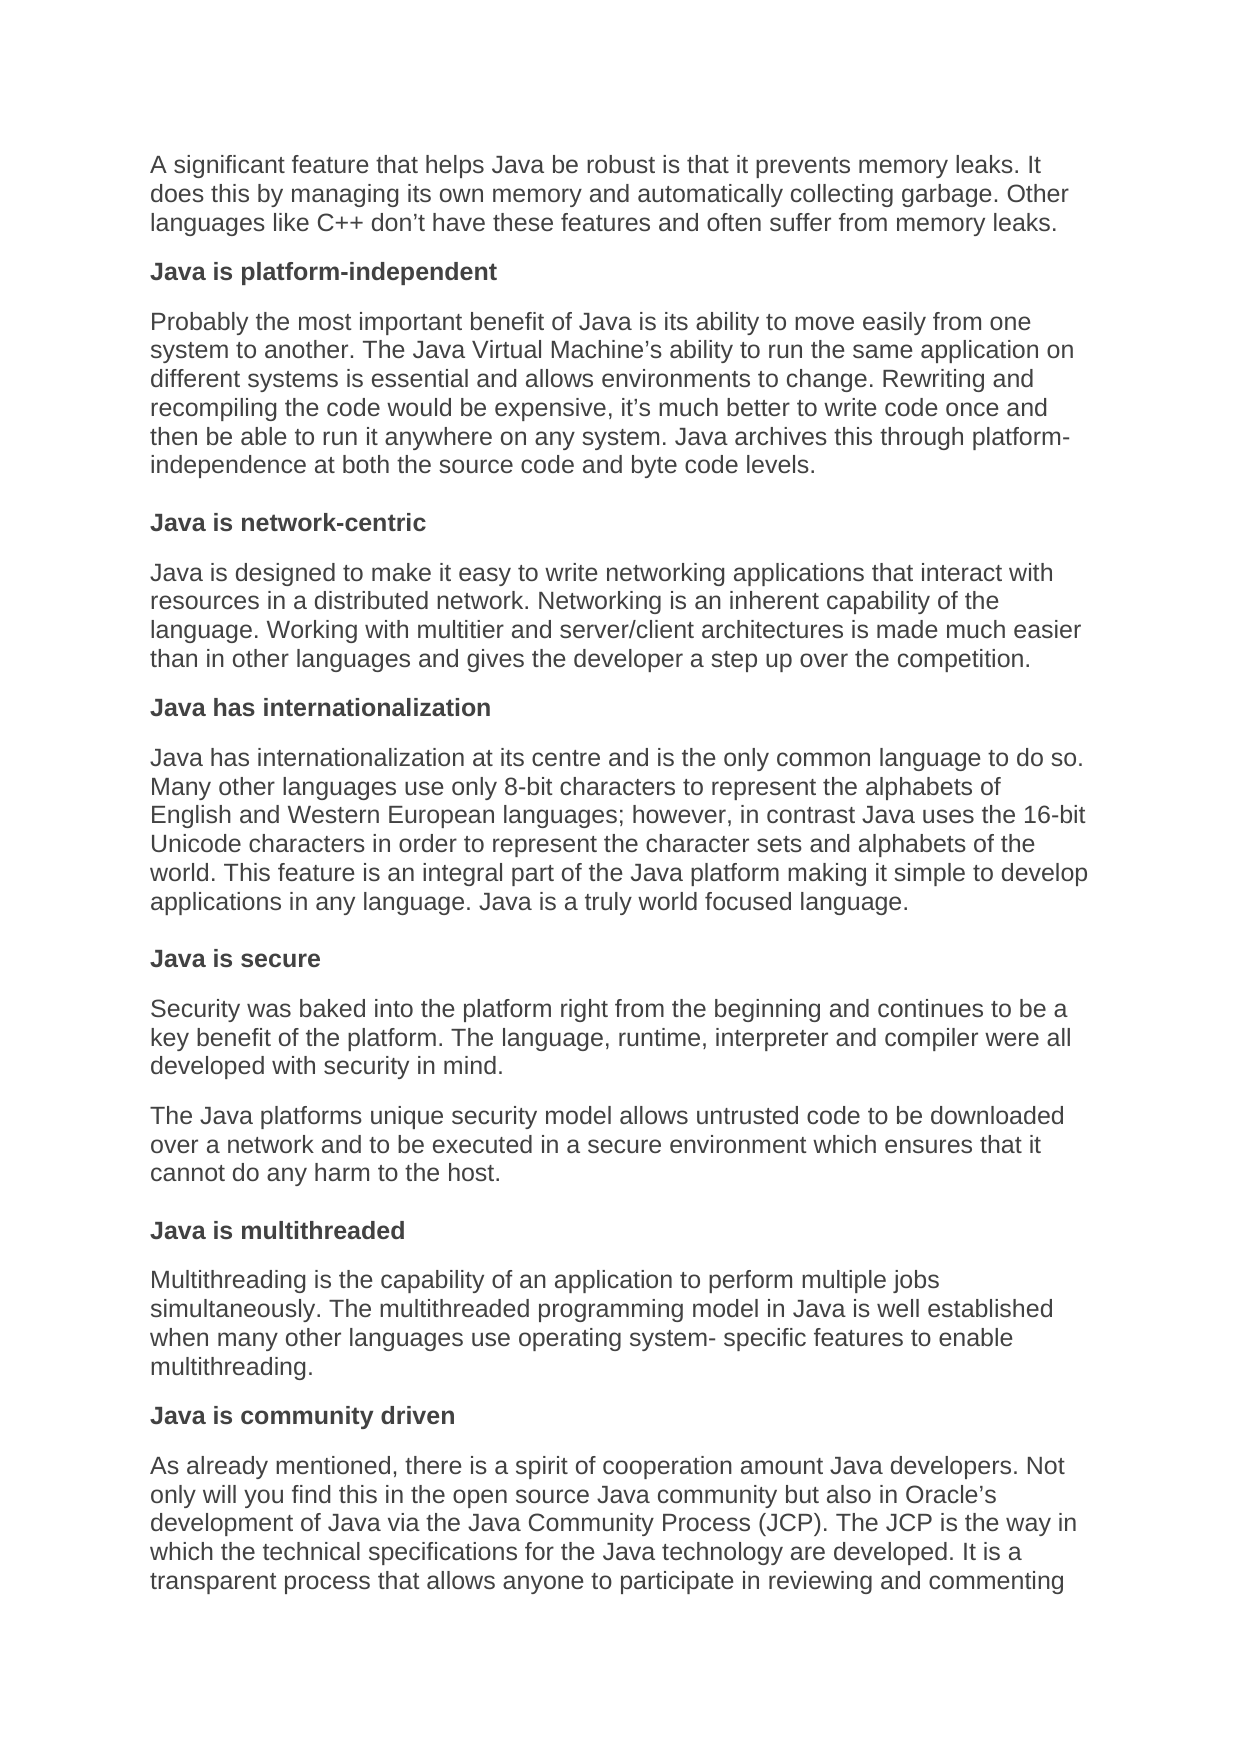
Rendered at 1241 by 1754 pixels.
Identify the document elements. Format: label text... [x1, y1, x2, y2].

text Java has internationalization at its centre and is the only common language to do so. Many other languages use only 8-bit characters to represent the alphabets of English and Western European languages; however, in contrast Java uses the 16-bit Unicode characters in order to represent the character sets and alphabets of the world. This feature is an integral part of the Java platform making it simple to develop applications in any language. Java is a truly world focused language. Java is secure [150, 743, 1090, 973]
text The Java platforms unique security model allows untrusted code to be downloaded over a network and to be executed in a secure environment which ensures that it cannot do any harm to the host. Java is multithreaded [150, 1101, 1090, 1244]
text Java is designed to make it easy to write networking applications that interact with resources in a distributed network. Networking is an inherent capability of the language. Working with multitier and server/client architectures is made much easier than in other languages and gives the developer a step up over the competition. [150, 557, 1090, 672]
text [150, 1451, 1090, 1594]
text Java is platform-independent [150, 257, 1090, 286]
text Java is community driven [150, 1401, 1090, 1430]
text A significant feature that helps Java be robust is that it prevents memory leaks. It does this by managing its own memory and automatically collecting garbage. Other languages like C++ don’t have these features and often suffer from memory leaks. [150, 150, 1090, 236]
text Multithreading is the capability of an application to perform multiple jobs simultaneously. The multithreaded programming model in Java is well established when many other languages use operating system- specific features to enable multithreading. [150, 1265, 1090, 1380]
text Probably the most important benefit of Java is its ability to move easily from one system to another. The Java Virtual Machine’s ability to run the same application on different systems is essential and allows environments to change. Rewriting and recompiling the code would be expensive, it’s much better to write code once and then be able to run it anywhere on any system. Java archives this through platform-independence at both the source code and byte code levels. Java is network-centric [150, 307, 1090, 537]
text Java has internationalization [150, 693, 1090, 722]
text Security was baked into the platform right from the beginning and continues to be a key benefit of the platform. The language, runtime, interpreter and compiler were all developed with security in mind. [150, 994, 1090, 1080]
